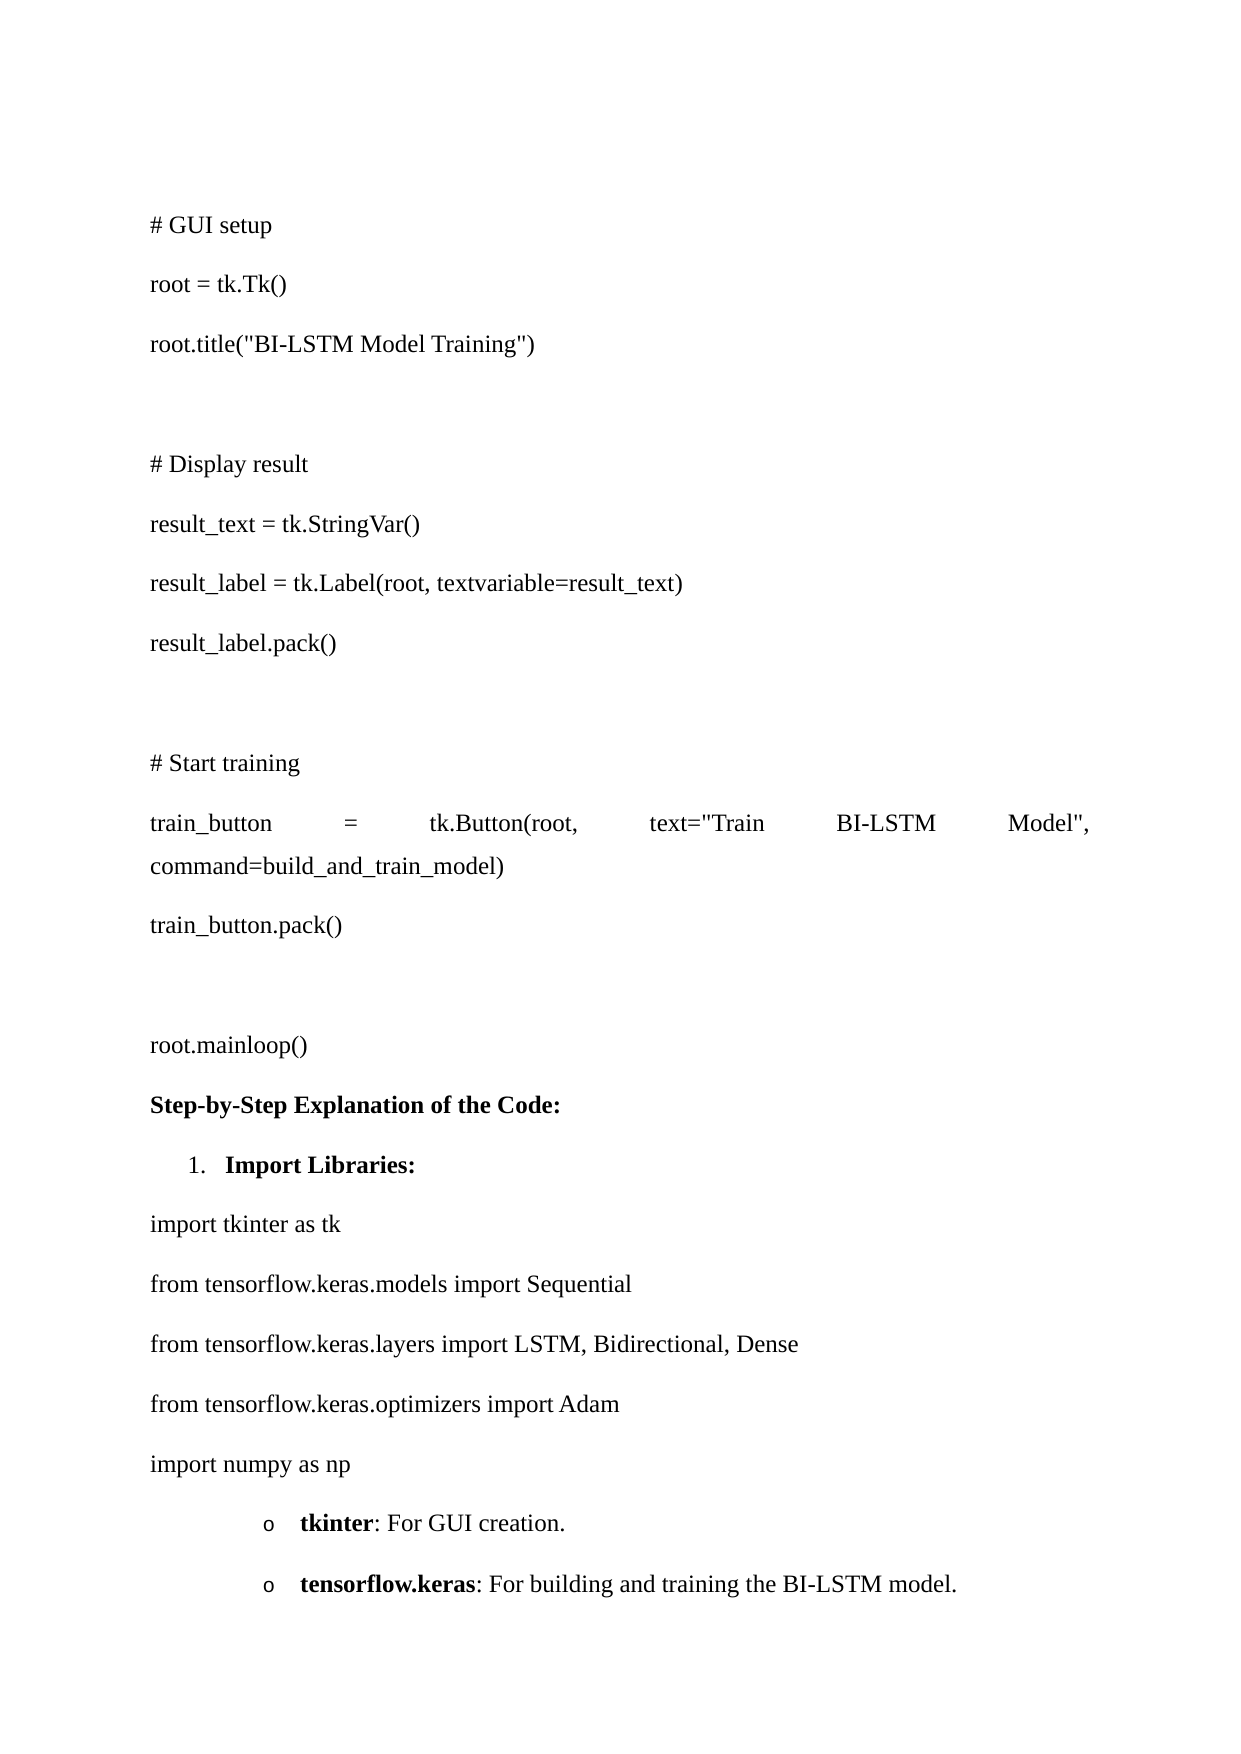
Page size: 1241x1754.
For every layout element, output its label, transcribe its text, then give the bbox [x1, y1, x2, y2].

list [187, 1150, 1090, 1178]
text # Start training [150, 748, 1090, 777]
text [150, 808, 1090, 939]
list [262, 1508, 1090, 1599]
text result_label = tk.Label(root, textvariable=result_text) [150, 568, 1090, 597]
text # GUI setup [150, 210, 1090, 238]
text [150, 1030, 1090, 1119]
text root = tk.Tk() [150, 269, 1090, 298]
text # Display result [150, 449, 1090, 478]
text result_text = tk.StringVar() [150, 509, 1090, 537]
text root.title("BI-LSTM Model Training") [150, 329, 1090, 358]
text result_label.pack() [150, 628, 1090, 657]
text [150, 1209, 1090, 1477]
